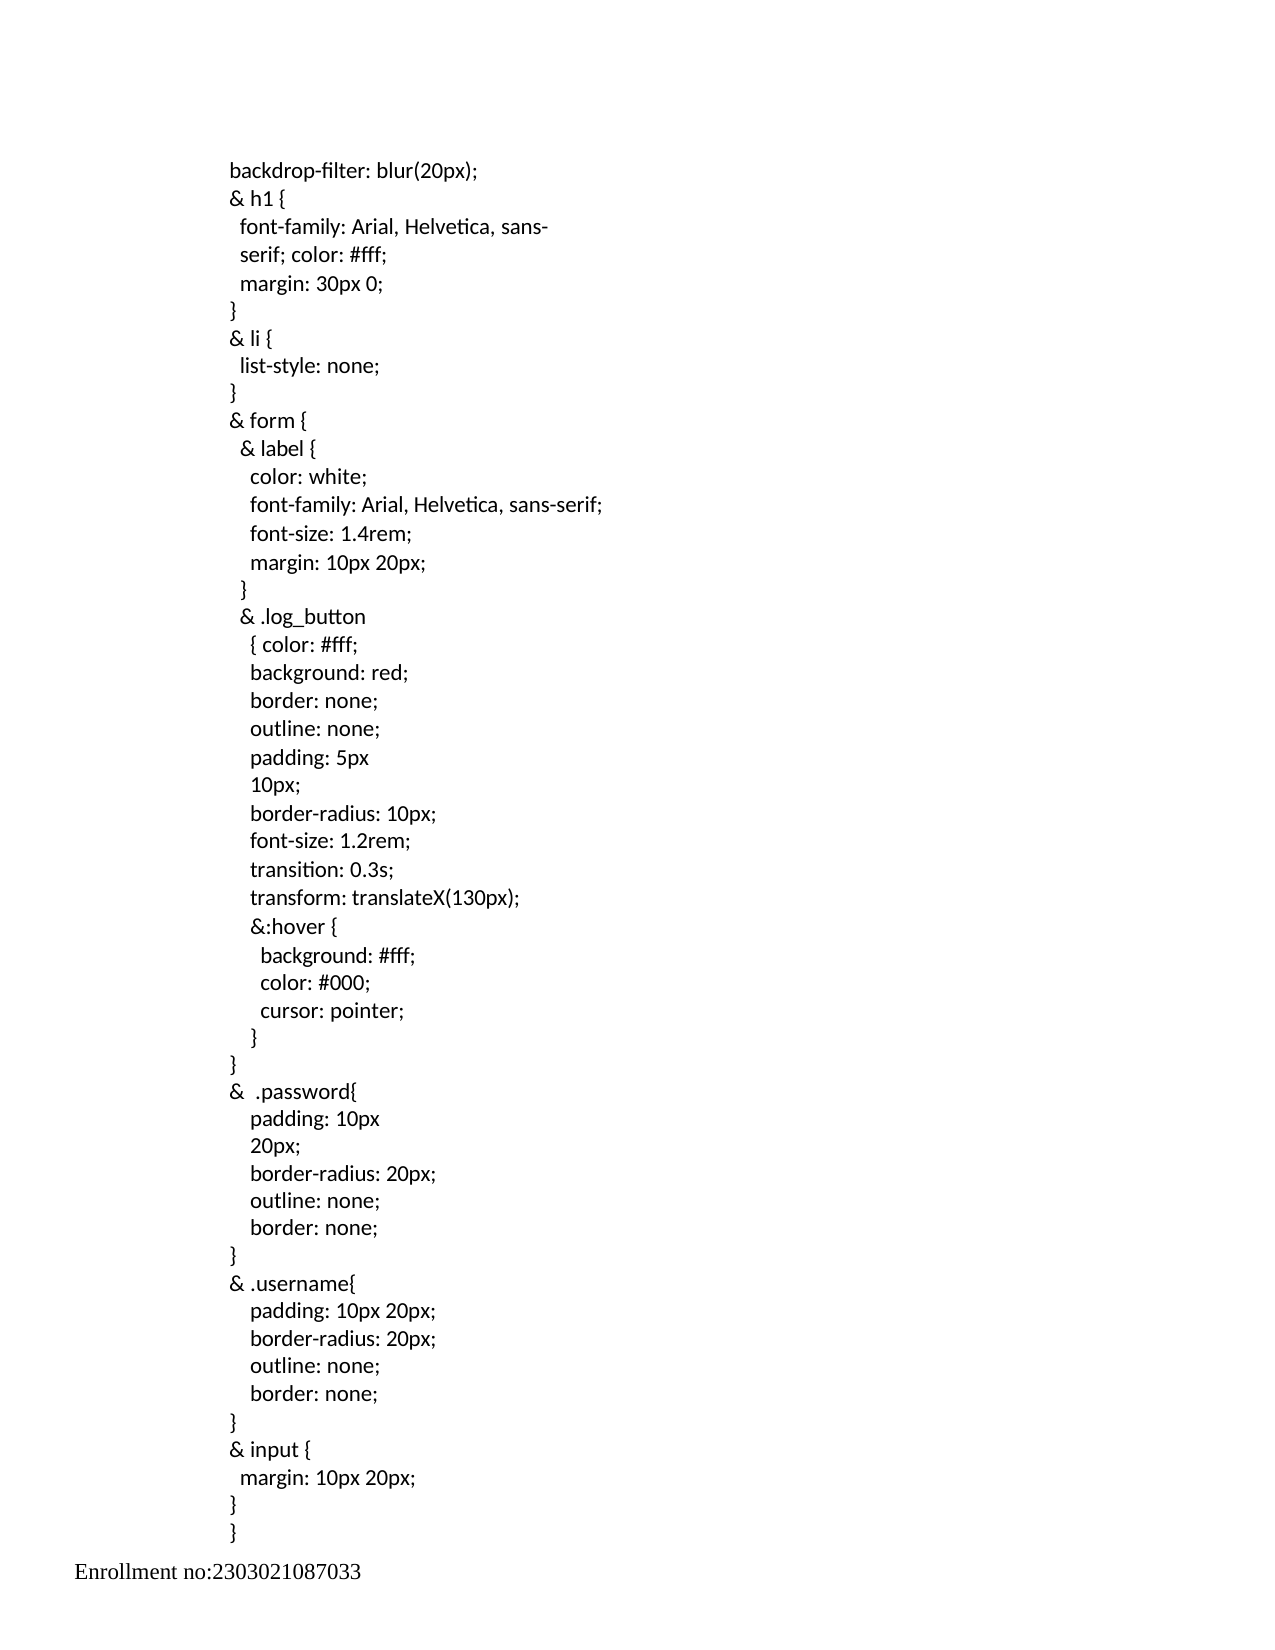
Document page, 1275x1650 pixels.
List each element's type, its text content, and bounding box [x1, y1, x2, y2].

text } [229, 1242, 1254, 1269]
text margin: 10px 20px; [239, 1463, 1254, 1491]
text & .password{ padding: 10px 20px; [229, 1078, 436, 1159]
text } [239, 575, 1254, 602]
text font-family: Arial, Helvetica, sans-serif; color: #fff; [239, 212, 594, 268]
text border-radius: 10px; font-size: 1.2rem; transition: 0.3s; [250, 799, 437, 883]
text } [229, 1408, 1254, 1436]
text & .log_button { color: #fff; background: red; border: none; outline: none; padding: 5px 10px; [239, 602, 425, 799]
text } [229, 1491, 1254, 1518]
text border-radius: 20px; outline: none; border: none; [250, 1159, 438, 1241]
text } [229, 1050, 1254, 1078]
text list-style: none; [239, 352, 1254, 379]
text & .username{ padding: 10px 20px; border-radius: 20px; outline: none; border: none; [229, 1269, 437, 1407]
text } [229, 297, 1254, 324]
text } [229, 1518, 1254, 1546]
text color: white; [250, 462, 1254, 490]
text } [229, 379, 1254, 406]
text margin: 30px 0; [239, 269, 1254, 297]
text margin: 10px 20px; [250, 548, 1254, 575]
text & input { [229, 1436, 1254, 1463]
text font-family: Arial, Helvetica, sans-serif; font-size: 1.4rem; [250, 490, 603, 547]
text transform: translateX(130px); &:hover { [250, 883, 522, 940]
text backdrop-filter: blur(20px); & h1 { [229, 156, 479, 212]
text & form { & label { [229, 406, 317, 462]
text } [250, 1024, 1254, 1050]
text & li { [229, 324, 1254, 352]
text background: #fff; color: #000; cursor: pointer; [260, 941, 417, 1024]
